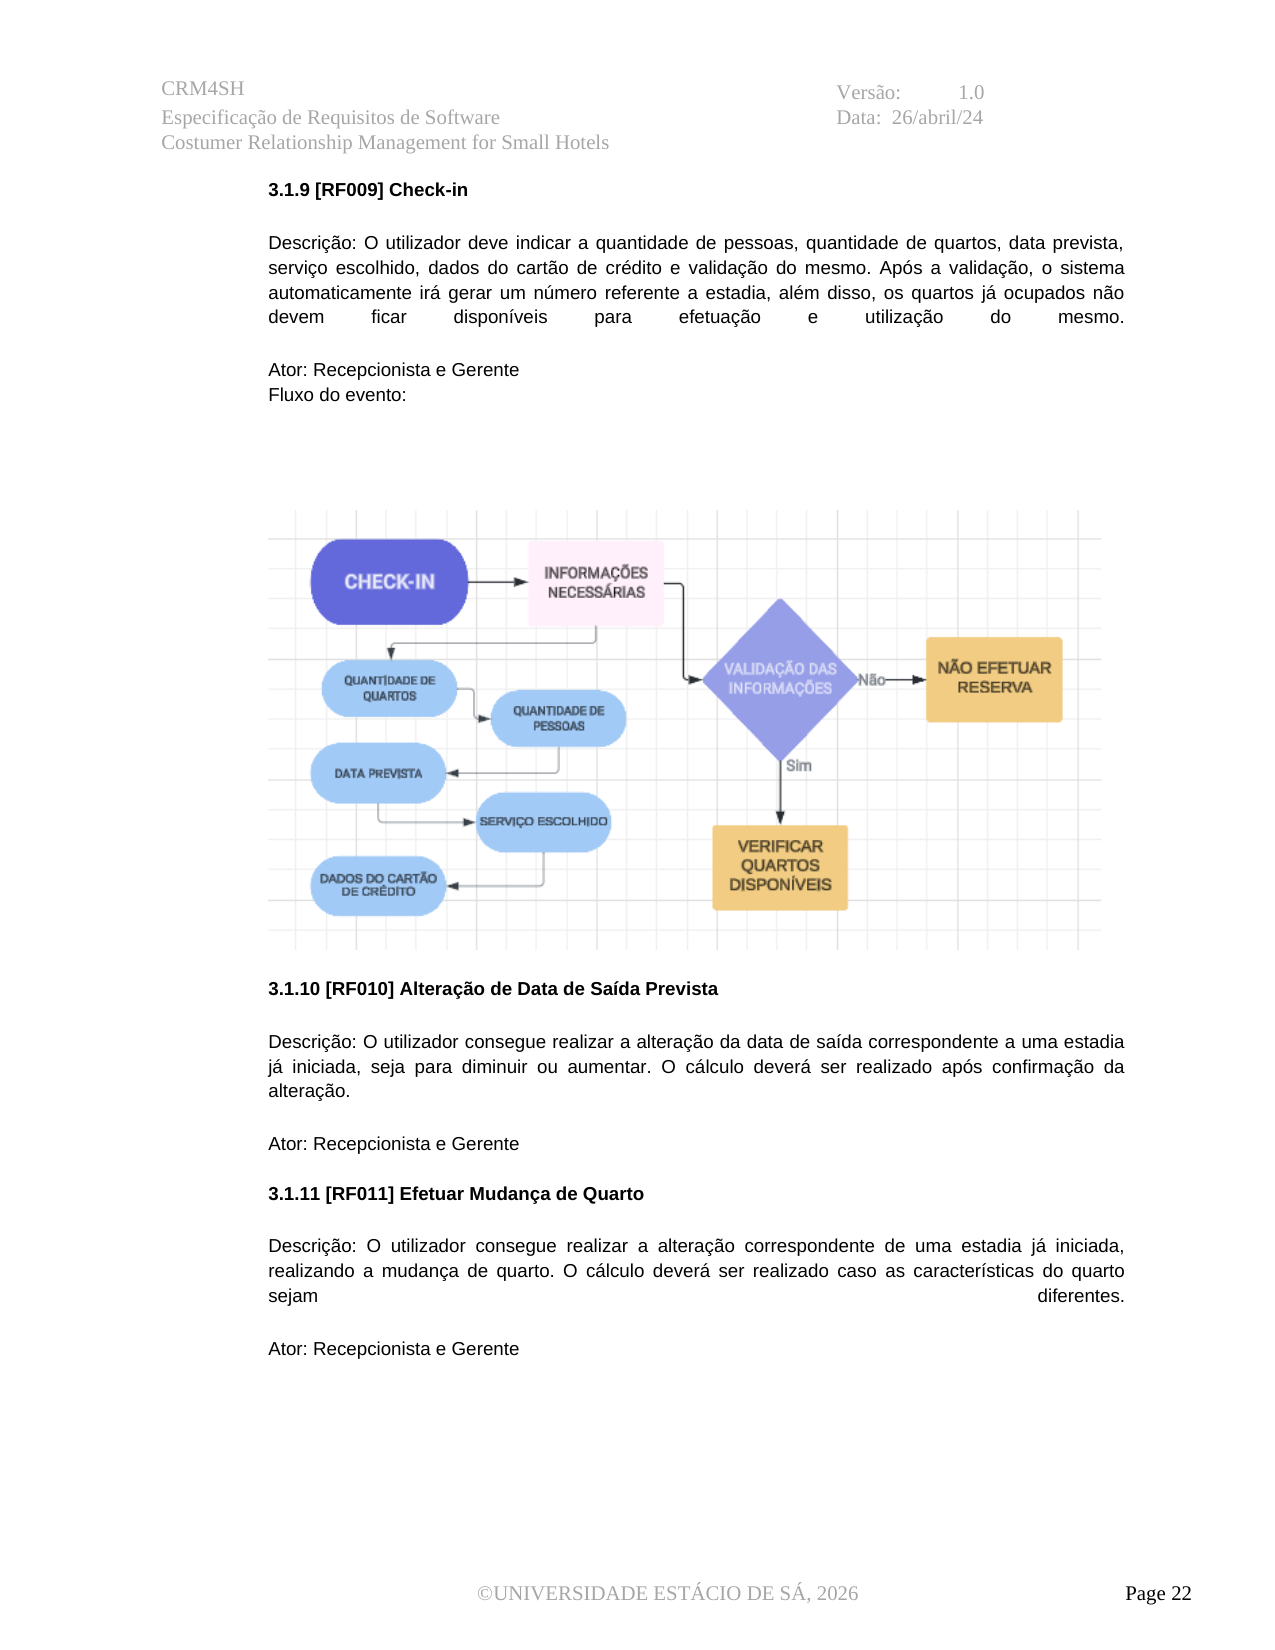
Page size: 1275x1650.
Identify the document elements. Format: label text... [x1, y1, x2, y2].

text Fluxo do evento: [268, 384, 1125, 405]
text 3.1.11 [RF011] Efetuar Mudança de Quarto [268, 1183, 1125, 1232]
picture [268, 510, 1102, 950]
text 3.1.9 [RF009] Check-in [268, 179, 1125, 228]
text Descrição: O utilizador consegue realizar a alteração da data de saída correspondente a uma estadia já iniciada, seja para diminuir ou aumentar. O cálculo deverá ser realizado após confirmação da alteração. [268, 1031, 1125, 1129]
text Ator: Recepcionista e Gerente [268, 359, 1125, 381]
text Ator: Recepcionista e Gerente [268, 1338, 1125, 1359]
text Descrição: O utilizador consegue realizar a alteração correspondente de uma estadia já iniciada, realizando a mudança de quarto. O cálculo deverá ser realizado caso as características do quarto sejam diferentes. [268, 1235, 1125, 1334]
text Descrição: O utilizador deve indicar a quantidade de pessoas, quantidade de quartos, data prevista, serviço escolhido, dados do cartão de crédito e validação do mesmo. Após a validação, o sistema automaticamente irá gerar um número referente a estadia, além disso, os quartos já ocupados não devem ficar disponíveis para efetuação e utilização do mesmo. [268, 232, 1125, 355]
text 3.1.10 [RF010] Alteração de Data de Saída Prevista [268, 978, 1125, 1027]
text Ator: Recepcionista e Gerente [268, 1133, 1125, 1154]
